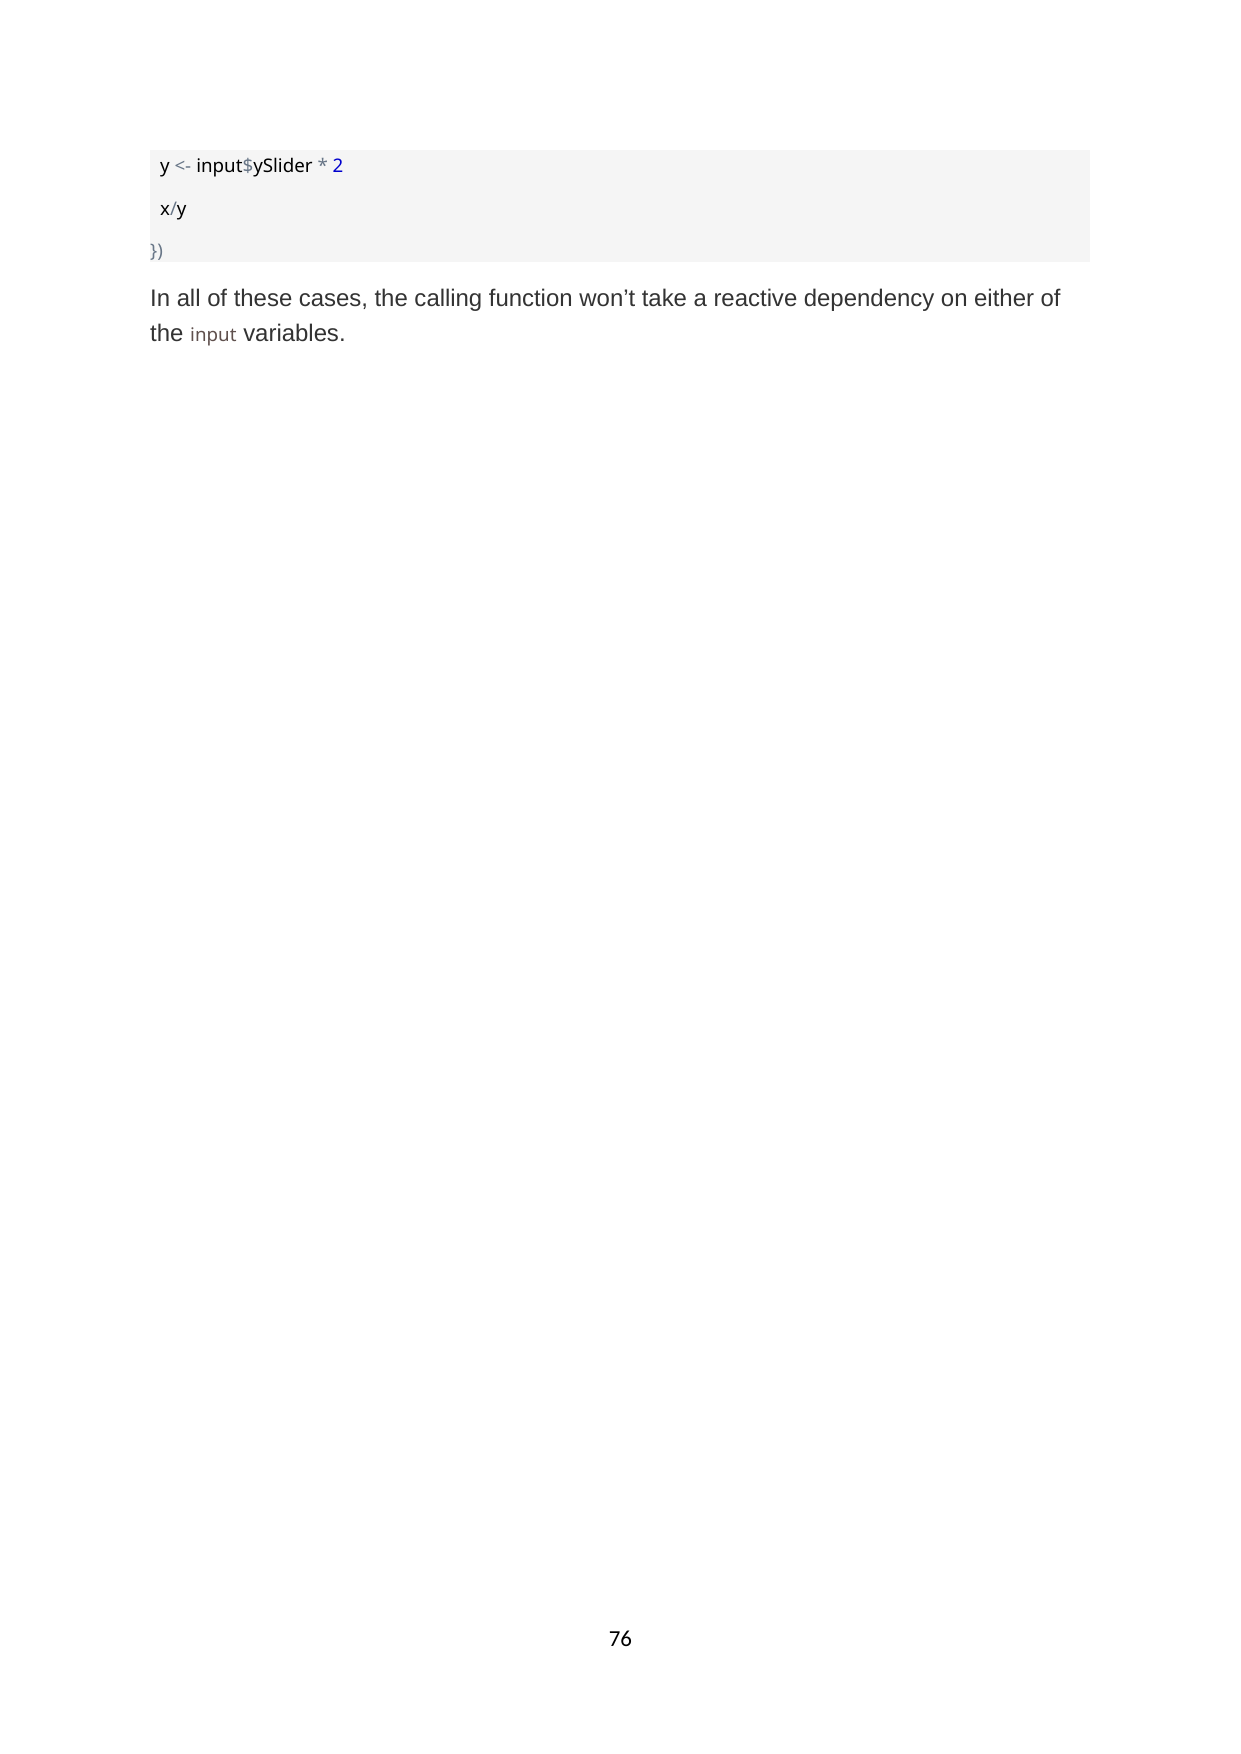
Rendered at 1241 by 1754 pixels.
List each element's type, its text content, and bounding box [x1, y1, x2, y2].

text y <- input$ySlider * 2 [150, 150, 1090, 178]
text x/y [150, 192, 1090, 220]
text }) [150, 234, 1090, 262]
text In all of these cases, the calling function won’t take a reactive dependency on either of the input variables. [150, 277, 1090, 347]
